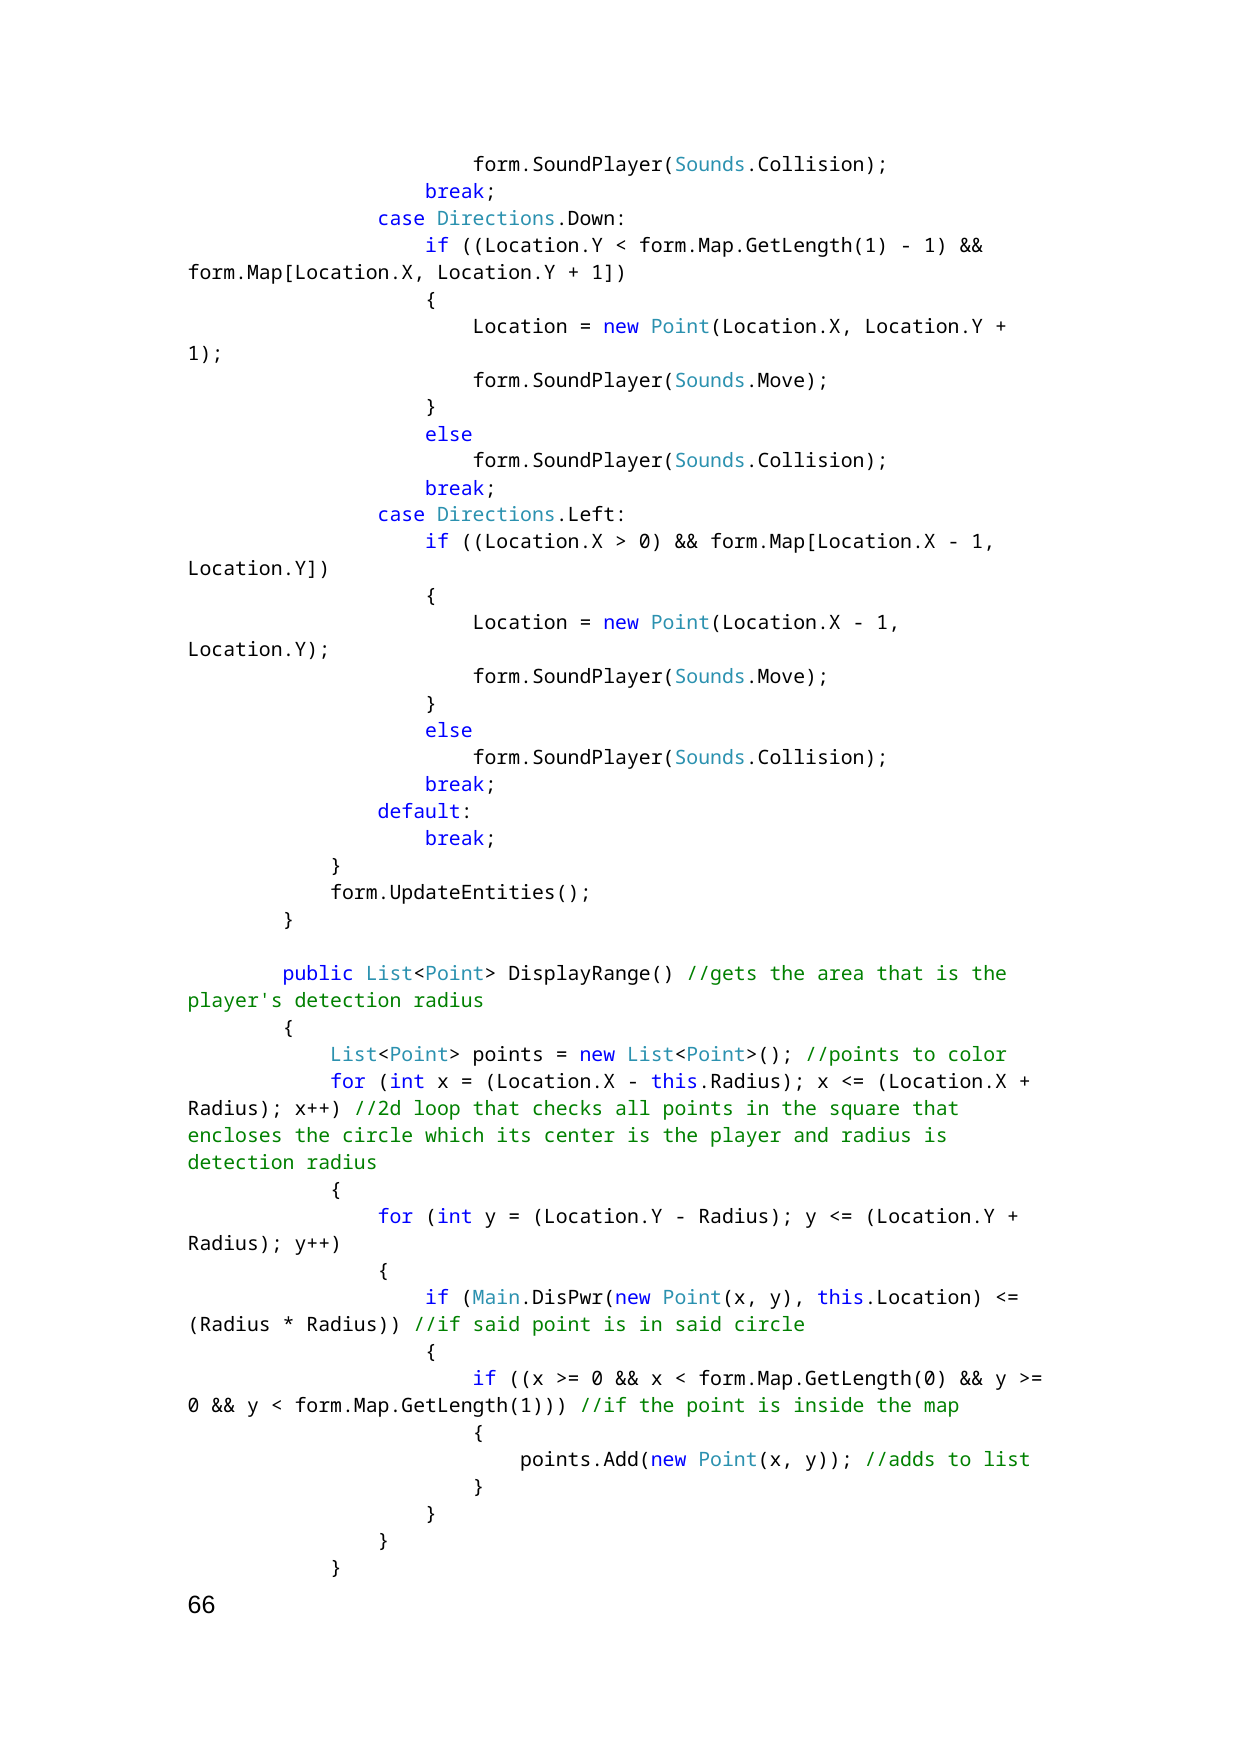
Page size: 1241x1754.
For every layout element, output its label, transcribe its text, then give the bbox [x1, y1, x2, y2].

text } [187, 689, 1053, 717]
text List<Point> points = new List<Point>(); //points to color [187, 1040, 1053, 1067]
text if ((Location.X > 0) && form.Map[Location.X - 1, Location.Y]) [187, 528, 1053, 582]
text } [187, 1472, 1053, 1499]
text { [187, 1418, 1053, 1445]
text } [187, 1499, 1053, 1526]
text break; [187, 177, 1053, 204]
text form.SoundPlayer(Sounds.Collision); [187, 447, 1053, 474]
text if (Main.DisPwr(new Point(x, y), this.Location) <= (Radius * Radius)) //if said point is in said circle [187, 1283, 1053, 1337]
text else [187, 717, 1053, 743]
text { [187, 582, 1053, 609]
text public List<Point> DisplayRange() //gets the area that is the player's detection radius [187, 959, 1053, 1013]
text } [187, 905, 1053, 932]
text if ((x >= 0 && x < form.Map.GetLength(0) && y >= 0 && y < form.Map.GetLength(1))) //if the point is inside the map [187, 1364, 1053, 1418]
text break; [187, 771, 1053, 797]
text { [187, 285, 1053, 312]
text for (int x = (Location.X - this.Radius); x <= (Location.X + Radius); x++) //2d loop that checks all points in the square that encloses the circle which its center is the player and radius is detection radius [187, 1067, 1053, 1175]
text } [187, 393, 1053, 420]
text points.Add(new Point(x, y)); //adds to list [187, 1445, 1053, 1472]
text default: [187, 797, 1053, 824]
text Location = new Point(Location.X - 1, Location.Y); [187, 609, 1053, 663]
text } [187, 851, 1053, 878]
text case Directions.Down: [187, 204, 1053, 231]
text { [187, 1256, 1053, 1283]
text form.SoundPlayer(Sounds.Move); [187, 366, 1053, 393]
text { [187, 1013, 1053, 1040]
text break; [187, 474, 1053, 501]
text else [187, 420, 1053, 447]
text { [187, 1337, 1053, 1364]
text form.UpdateEntities(); [187, 878, 1053, 905]
text if ((Location.Y < form.Map.GetLength(1) - 1) && form.Map[Location.X, Location.Y + 1]) [187, 231, 1053, 285]
text for (int y = (Location.Y - Radius); y <= (Location.Y + Radius); y++) [187, 1202, 1053, 1256]
text } [187, 1526, 1053, 1553]
text form.SoundPlayer(Sounds.Collision); [187, 743, 1053, 771]
text break; [187, 824, 1053, 851]
text { [187, 1175, 1053, 1202]
text case Directions.Left: [187, 501, 1053, 528]
text form.SoundPlayer(Sounds.Move); [187, 663, 1053, 689]
text } [187, 1553, 1053, 1580]
text Location = new Point(Location.X, Location.Y + 1); [187, 312, 1053, 366]
text form.SoundPlayer(Sounds.Collision); [187, 150, 1053, 177]
